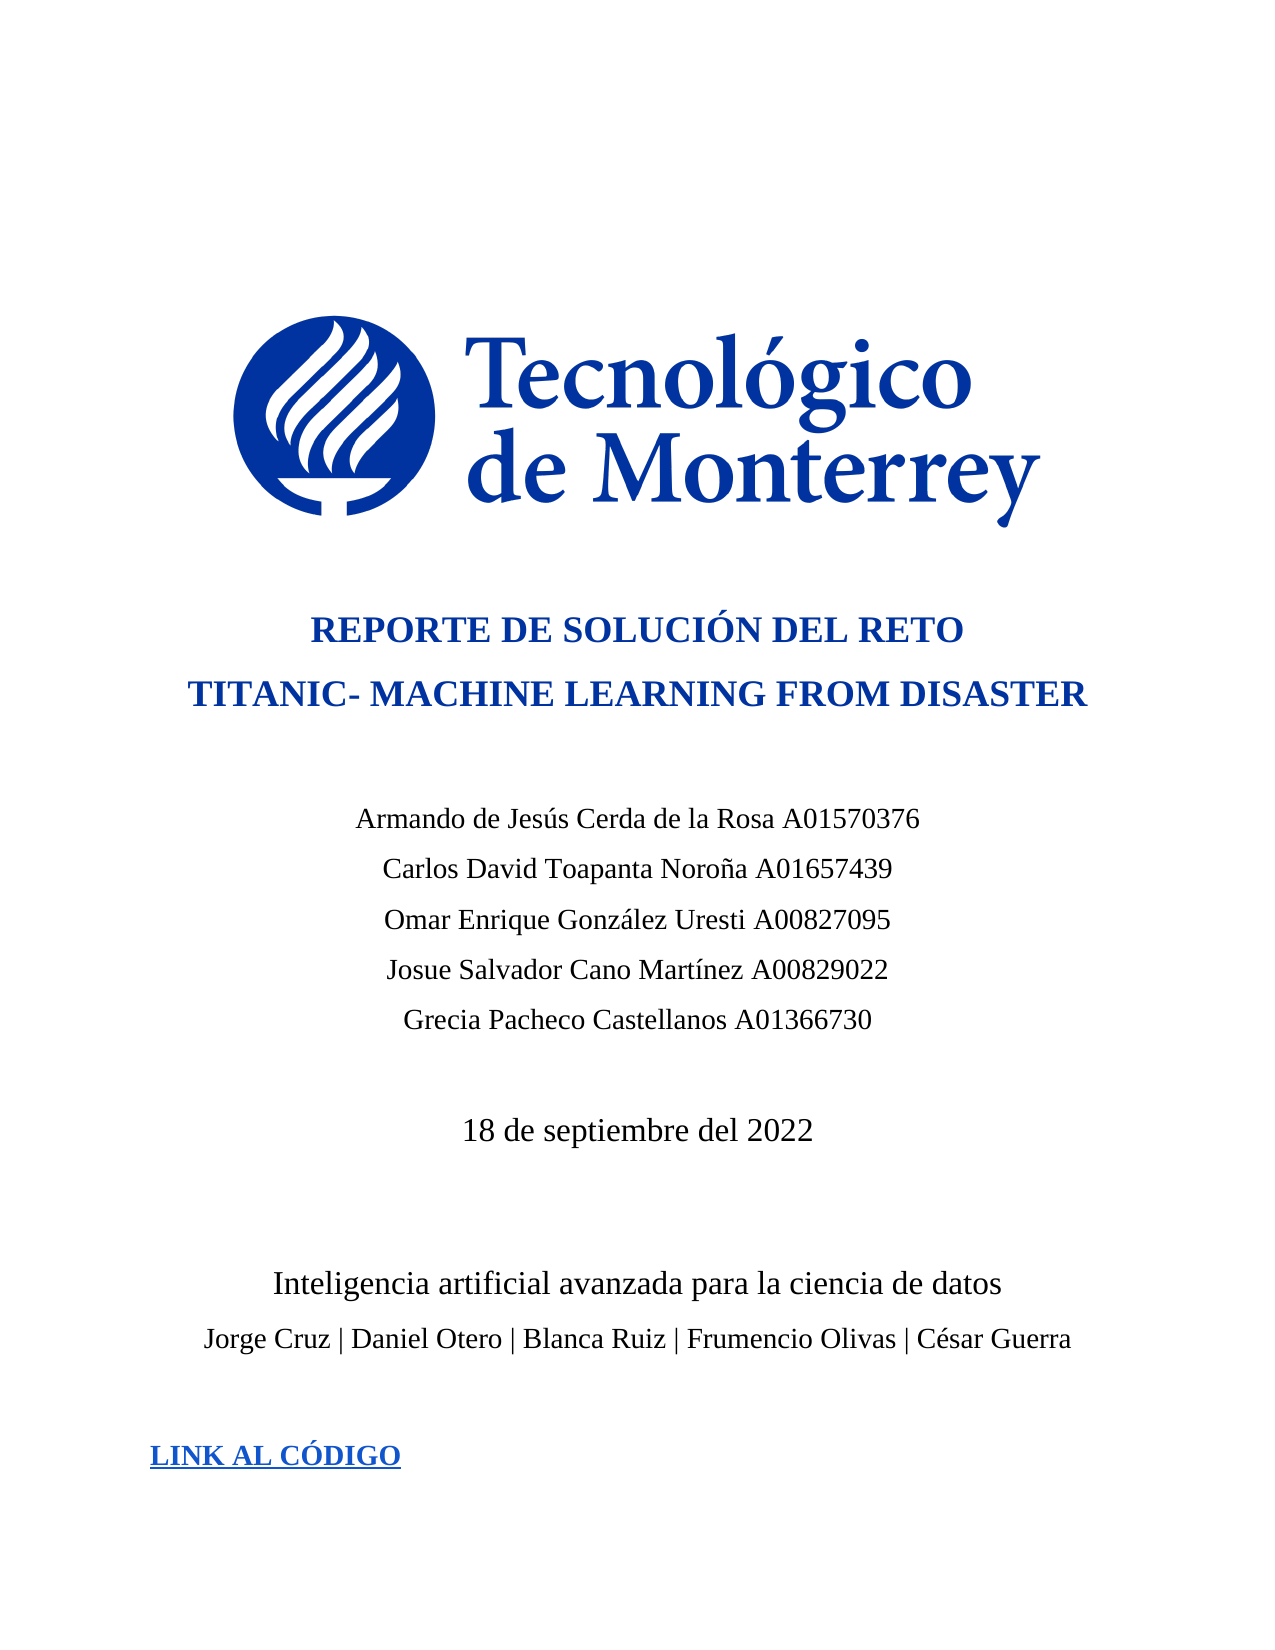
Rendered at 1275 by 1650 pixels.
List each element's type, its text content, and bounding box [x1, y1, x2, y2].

text Carlos David Toapanta Noroña A01657439 [150, 851, 1125, 885]
text REPORTE DE SOLUCIÓN DEL RETO [150, 607, 1125, 650]
text Jorge Cruz | Daniel Otero | Blanca Ruiz | Frumencio Olivas | César Guerra [150, 1321, 1125, 1354]
text Josue Salvador Cano Martínez A00829022 [150, 952, 1125, 986]
text Grecia Pacheco Castellanos A01366730 [150, 1002, 1125, 1036]
text Armando de Jesús Cerda de la Rosa A01570376 [150, 801, 1125, 835]
text 18 de septiembre del 2022 [150, 1110, 1125, 1148]
text TITANIC- MACHINE LEARNING FROM DISASTER [150, 672, 1125, 715]
subtitle LINK AL CÓDIGO [150, 1438, 1125, 1472]
picture [233, 315, 1042, 528]
text Omar Enrique González Uresti A00827095 [150, 902, 1125, 935]
text Inteligencia artificial avanzada para la ciencia de datos [150, 1263, 1125, 1302]
